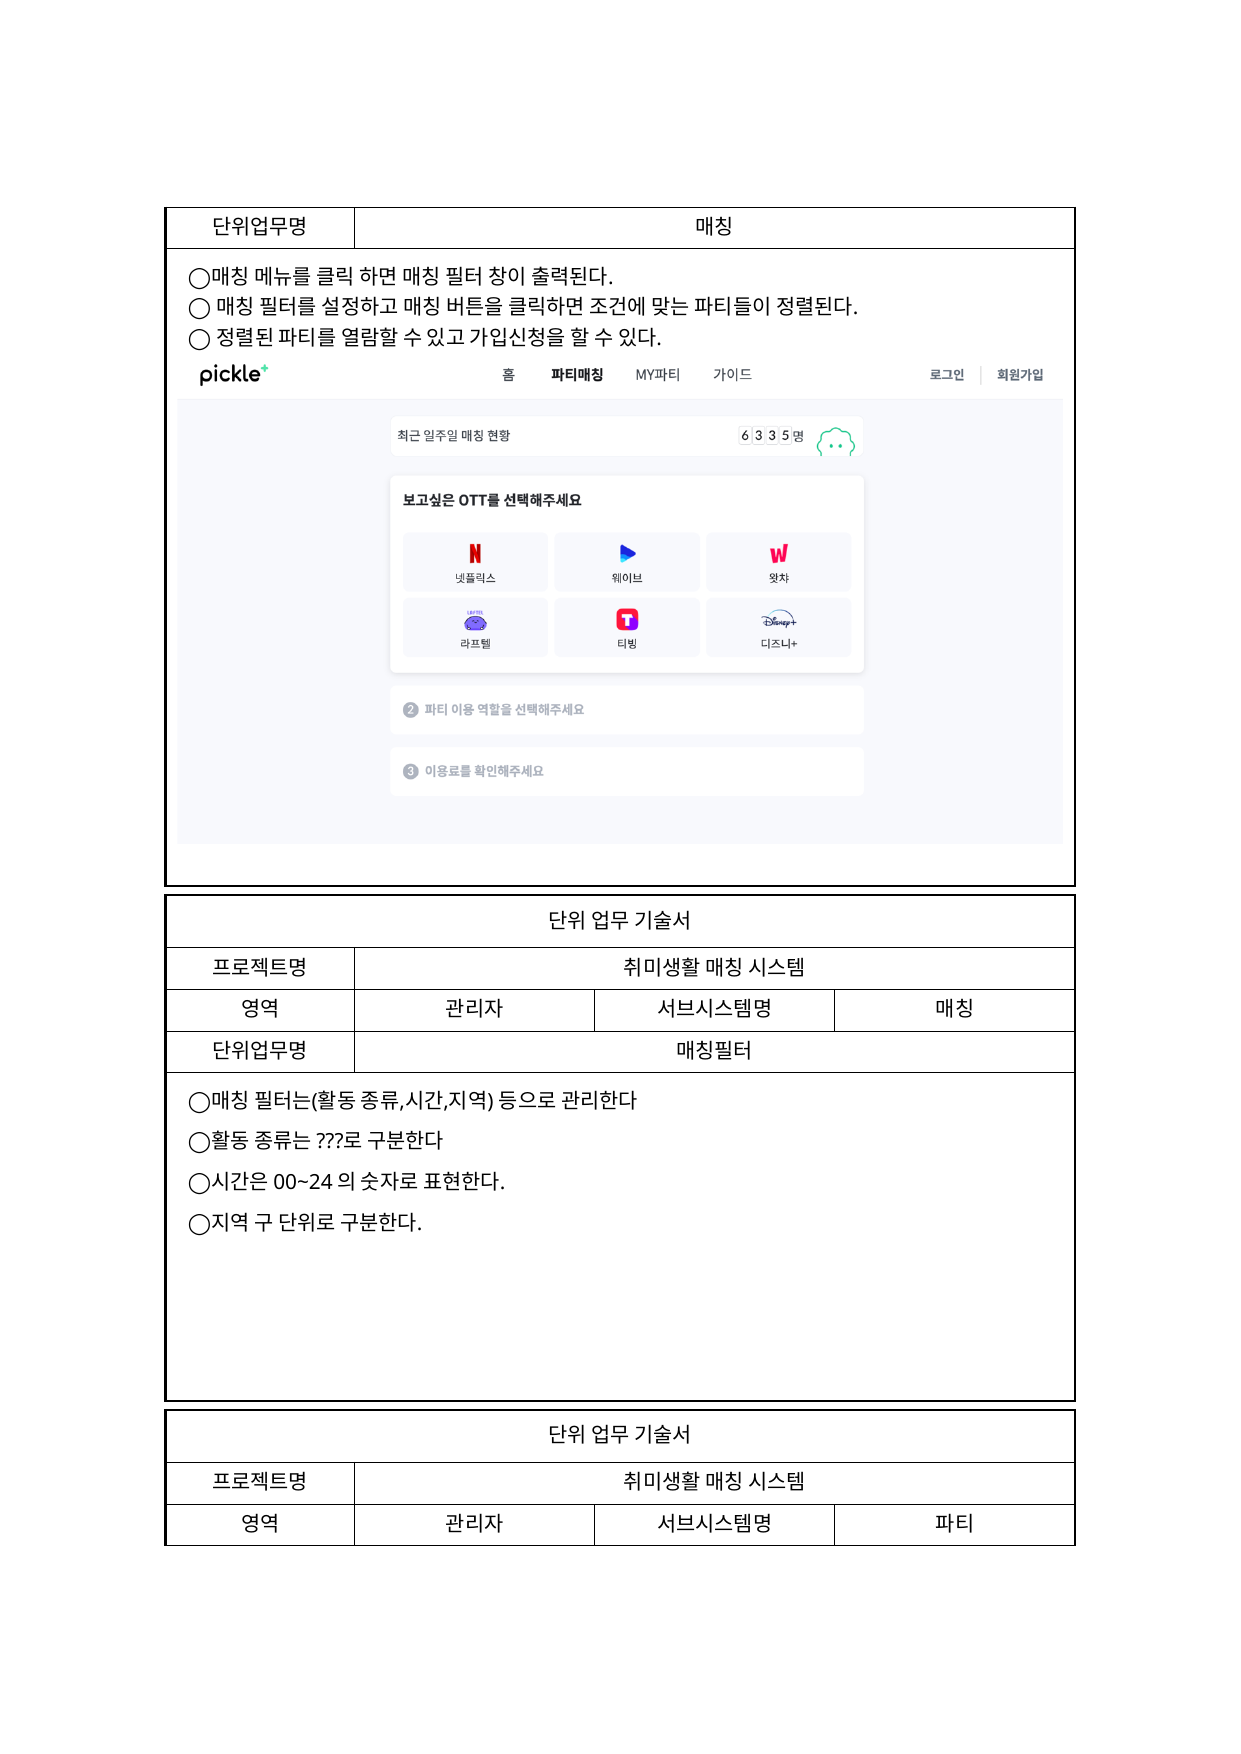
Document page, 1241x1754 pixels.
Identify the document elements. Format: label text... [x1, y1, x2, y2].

table_cell 서브시스템명 [595, 1505, 834, 1545]
table_cell 서브시스템명 [595, 990, 834, 1031]
table_cell 관리자 [355, 1505, 594, 1545]
table_cell 취미생활 매칭 시스템 [355, 948, 1074, 989]
table_cell 단위업무명 [167, 208, 354, 248]
table_cell 영역 [167, 990, 354, 1031]
picture [177, 351, 1063, 844]
table_cell 매칭 [355, 208, 1074, 248]
table_cell 매칭 필터는(활동 종류,시간,지역) 등으로 관리한다 활동 종류는 ???로 구분한다 시간은 00~24의 숫자로 표현한다. 지역 구 단위로 구분한다. [167, 1073, 1074, 1399]
table_header 단위 업무 기술서 [167, 896, 1074, 947]
table_cell 단위업무명 [167, 1032, 354, 1072]
table_cell 취미생활 매칭 시스템 [355, 1463, 1074, 1504]
table_cell 프로젝트명 [167, 948, 354, 989]
table_cell 관리자 [355, 990, 594, 1031]
table_cell 파티 [835, 1505, 1074, 1545]
table_cell 매칭 메뉴를 클릭 하면 매칭 필터 창이 출력된다. 매칭 필터를 설정하고 매칭 버튼을 클릭하면 조건에 맞는 파티들이 정렬된다. 정렬된 파티를 열람할 수 있고 가입신청을 할 수 있다. [167, 249, 1074, 885]
table_header 단위 업무 기술서 [167, 1411, 1074, 1462]
table_cell 프로젝트명 [167, 1463, 354, 1504]
table_cell 매칭 [835, 990, 1074, 1031]
table_cell 영역 [167, 1505, 354, 1545]
table_cell 매칭필터 [355, 1032, 1074, 1072]
